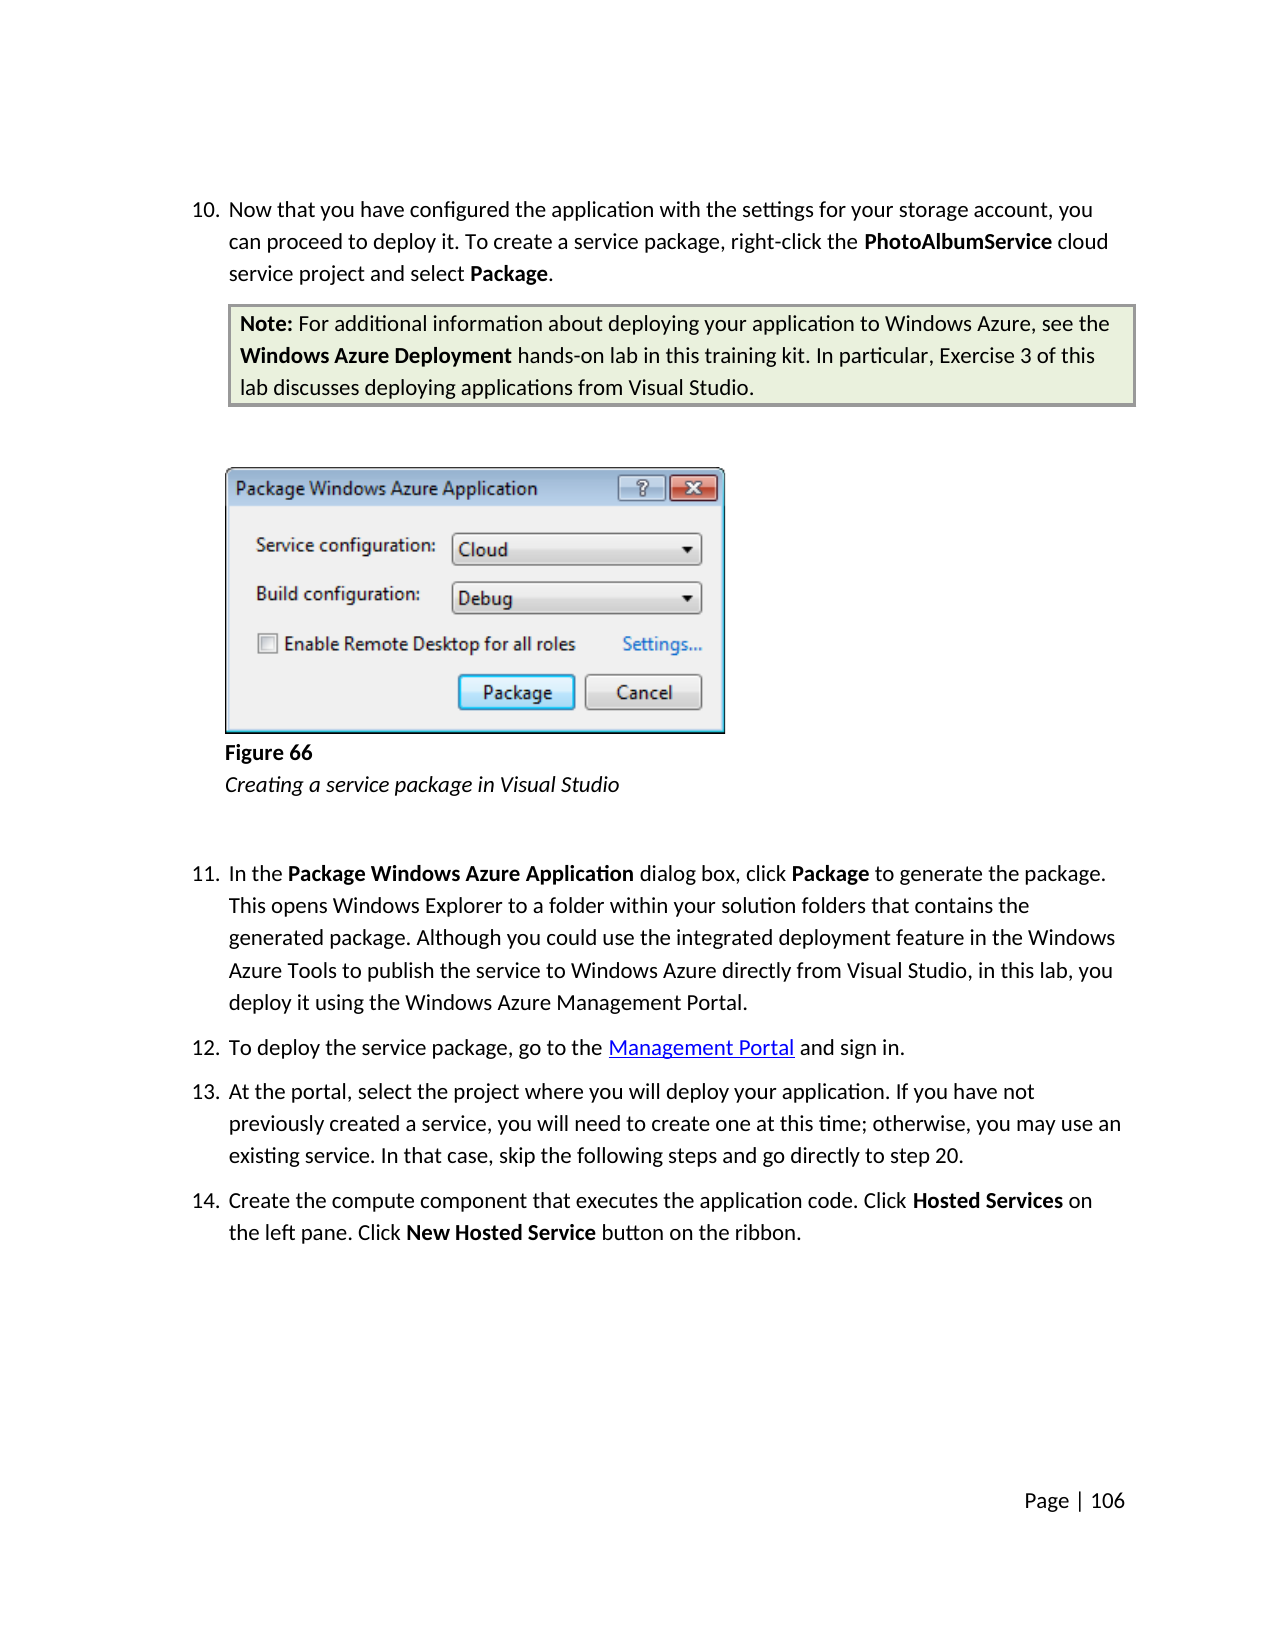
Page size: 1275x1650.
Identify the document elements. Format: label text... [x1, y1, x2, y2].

list To deploy the service package, go to the Management Portal and sign in. [191, 1033, 1125, 1061]
list Now that you have configured the application with the settings for your storage account, you can proceed to deploy it. To create a service package, right-click the PhotoAlbumService cloud service project and select Package. [191, 195, 1125, 287]
picture [225, 467, 725, 734]
list At the portal, select the project where you will deploy your application. If you have not previously created a service, you will need to create one at this time; otherwise, you may use an existing service. In that case, skip the following steps and go directly to step 20. [191, 1077, 1125, 1170]
list In the Package Windows Azure Application dialog box, click Package to generate the package. This opens Windows Explorer to a folder within your solution folders that contains the generated package. Although you could use the integrated deployment feature in the Windows Azure Tools to publish the service to Windows Azure directly from Visual Studio, in this lab, you deploy it using the Windows Azure Management Portal. [191, 859, 1125, 1016]
text Creating a service package in Visual Studio [225, 770, 1125, 798]
text Note: For additional information about deploying your application to Windows Azure, see the Windows Azure Deployment hands-on lab in this training kit. In particular, Exercise 3 of this lab discusses deploying applications from Visual Studio. [231, 307, 1133, 403]
list Create the compute component that executes the application code. Click Hosted Services on the left pane. Click New Hosted Service button on the ribbon. [191, 1186, 1125, 1247]
text Figure 66 [225, 738, 1125, 766]
